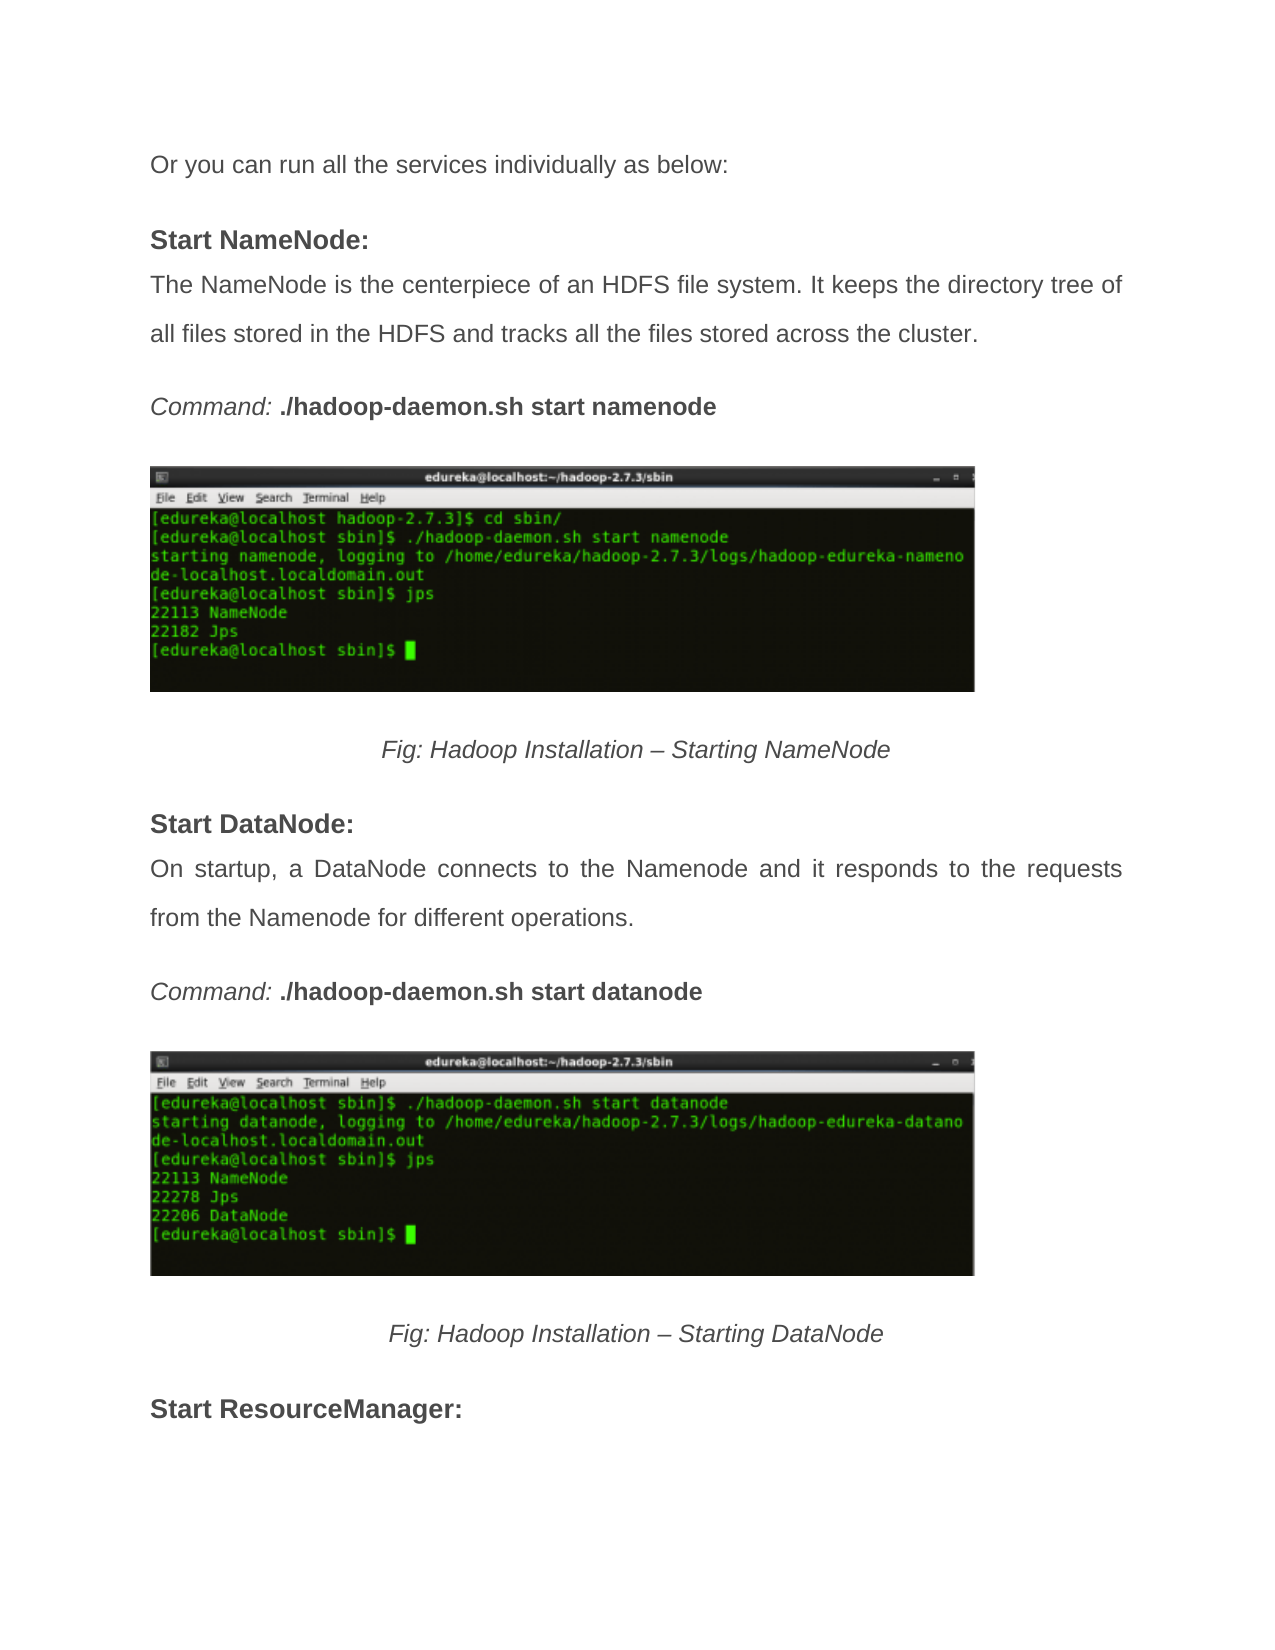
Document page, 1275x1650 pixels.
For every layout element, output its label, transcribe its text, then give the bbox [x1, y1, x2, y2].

text Fig: Hadoop Installation – Starting DataNode [150, 1319, 1125, 1348]
picture [150, 1051, 976, 1276]
subtitle Start ResourceManager: [150, 1393, 1125, 1424]
subtitle Start NameNode: [150, 224, 1125, 255]
text The NameNode is the centerpiece of an HDFS file system. It keeps the directory tree of all files stored in the HDFS and tracks all the files stored across the cluster. [150, 270, 1125, 347]
text Command: ./hadoop-daemon.sh start datanode [150, 977, 1125, 1006]
text Command: ./hadoop-daemon.sh start namenode [150, 392, 1125, 421]
text Or you can run all the services individually as below: [150, 150, 1125, 179]
picture [150, 466, 976, 692]
subtitle Start DataNode: [150, 808, 1125, 840]
text Fig: Hadoop Installation – Starting NameNode [150, 735, 1125, 763]
text On startup, a DataNode connects to the Namenode and it responds to the requests from the Namenode for different operations. [150, 854, 1125, 932]
